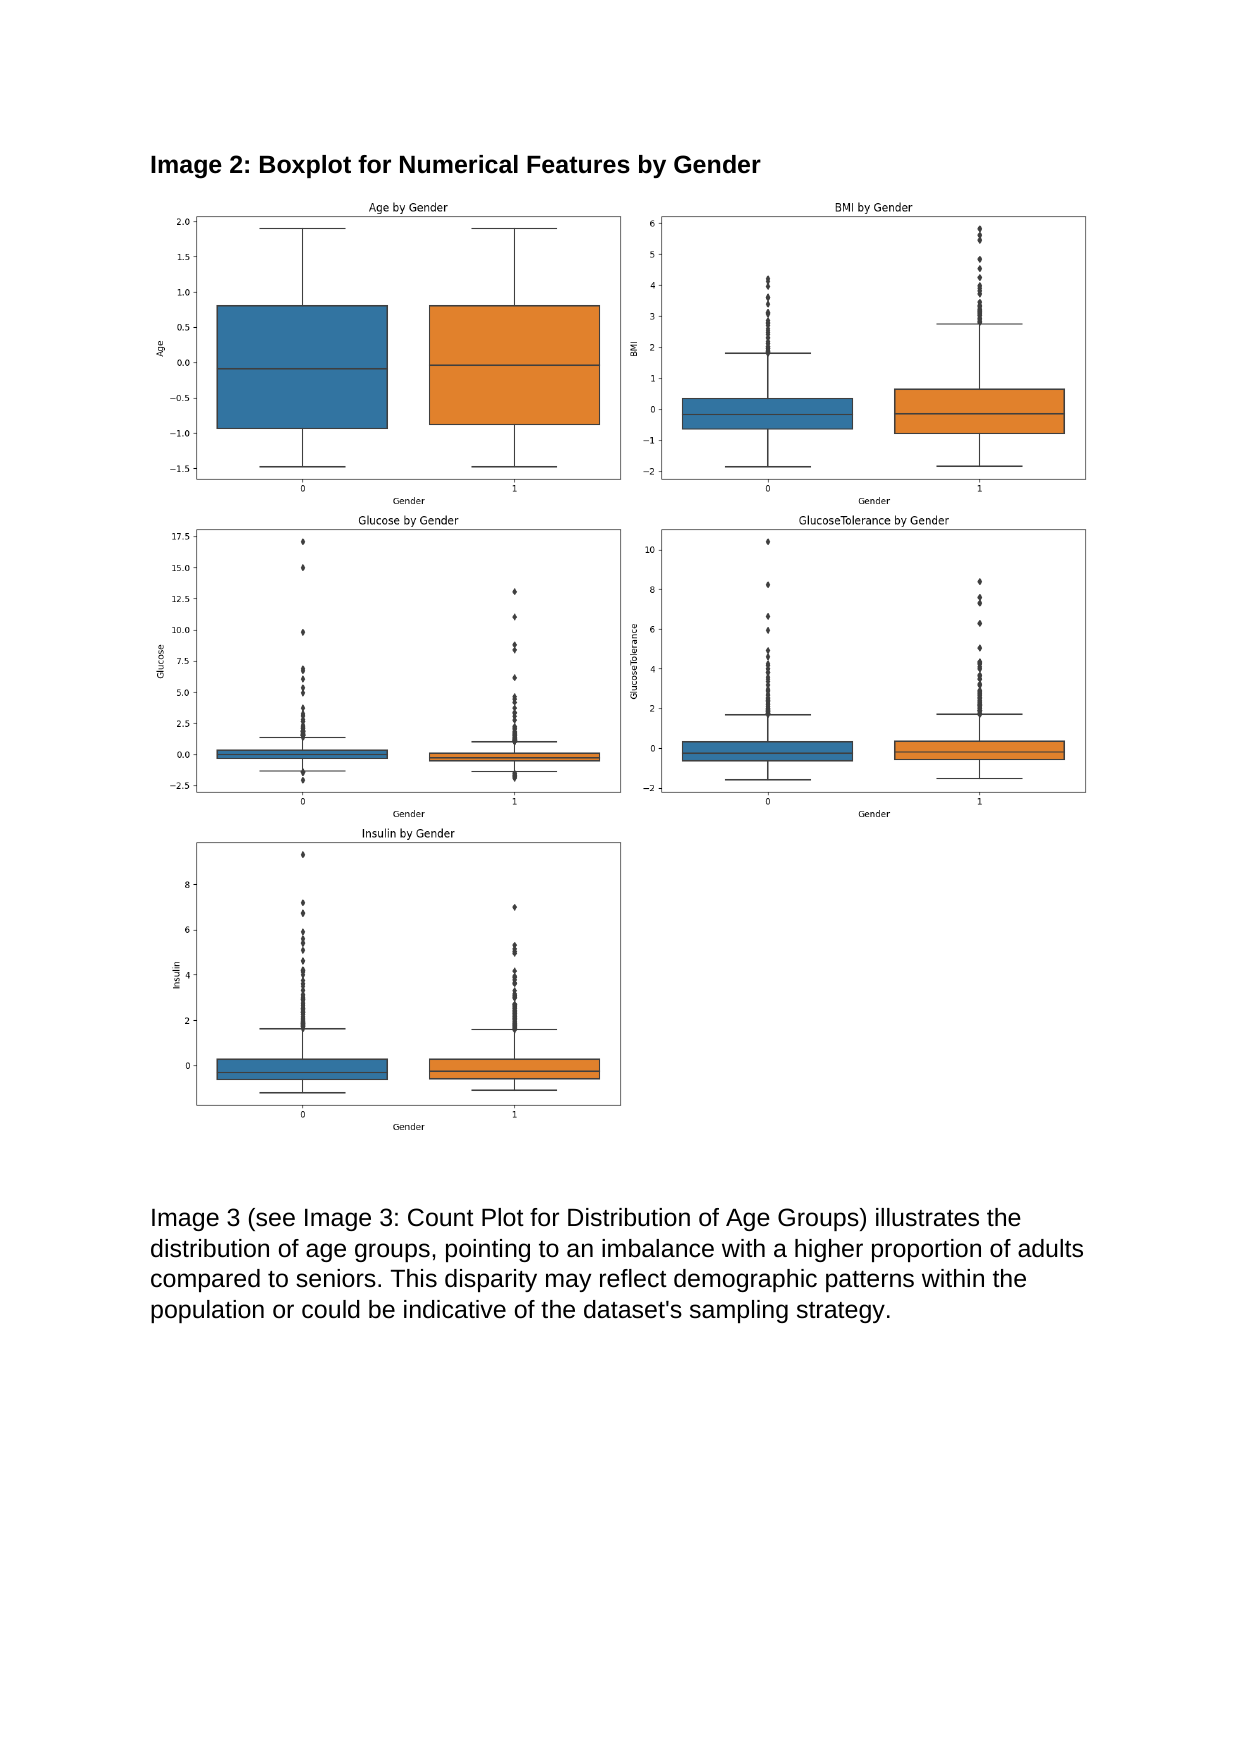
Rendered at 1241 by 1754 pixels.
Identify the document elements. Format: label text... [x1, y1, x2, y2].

text Image 2: Boxplot for Numerical Features by Gender [150, 150, 1090, 179]
picture [150, 197, 1091, 1138]
text Image 3 (see Image 3: Count Plot for Distribution of Age Groups) illustrates the distribution of age groups, pointing to an imbalance with a higher proportion of adults compared to seniors. This disparity may reflect demographic patterns within the population or could be indicative of the dataset's sampling strategy. [150, 1203, 1090, 1323]
